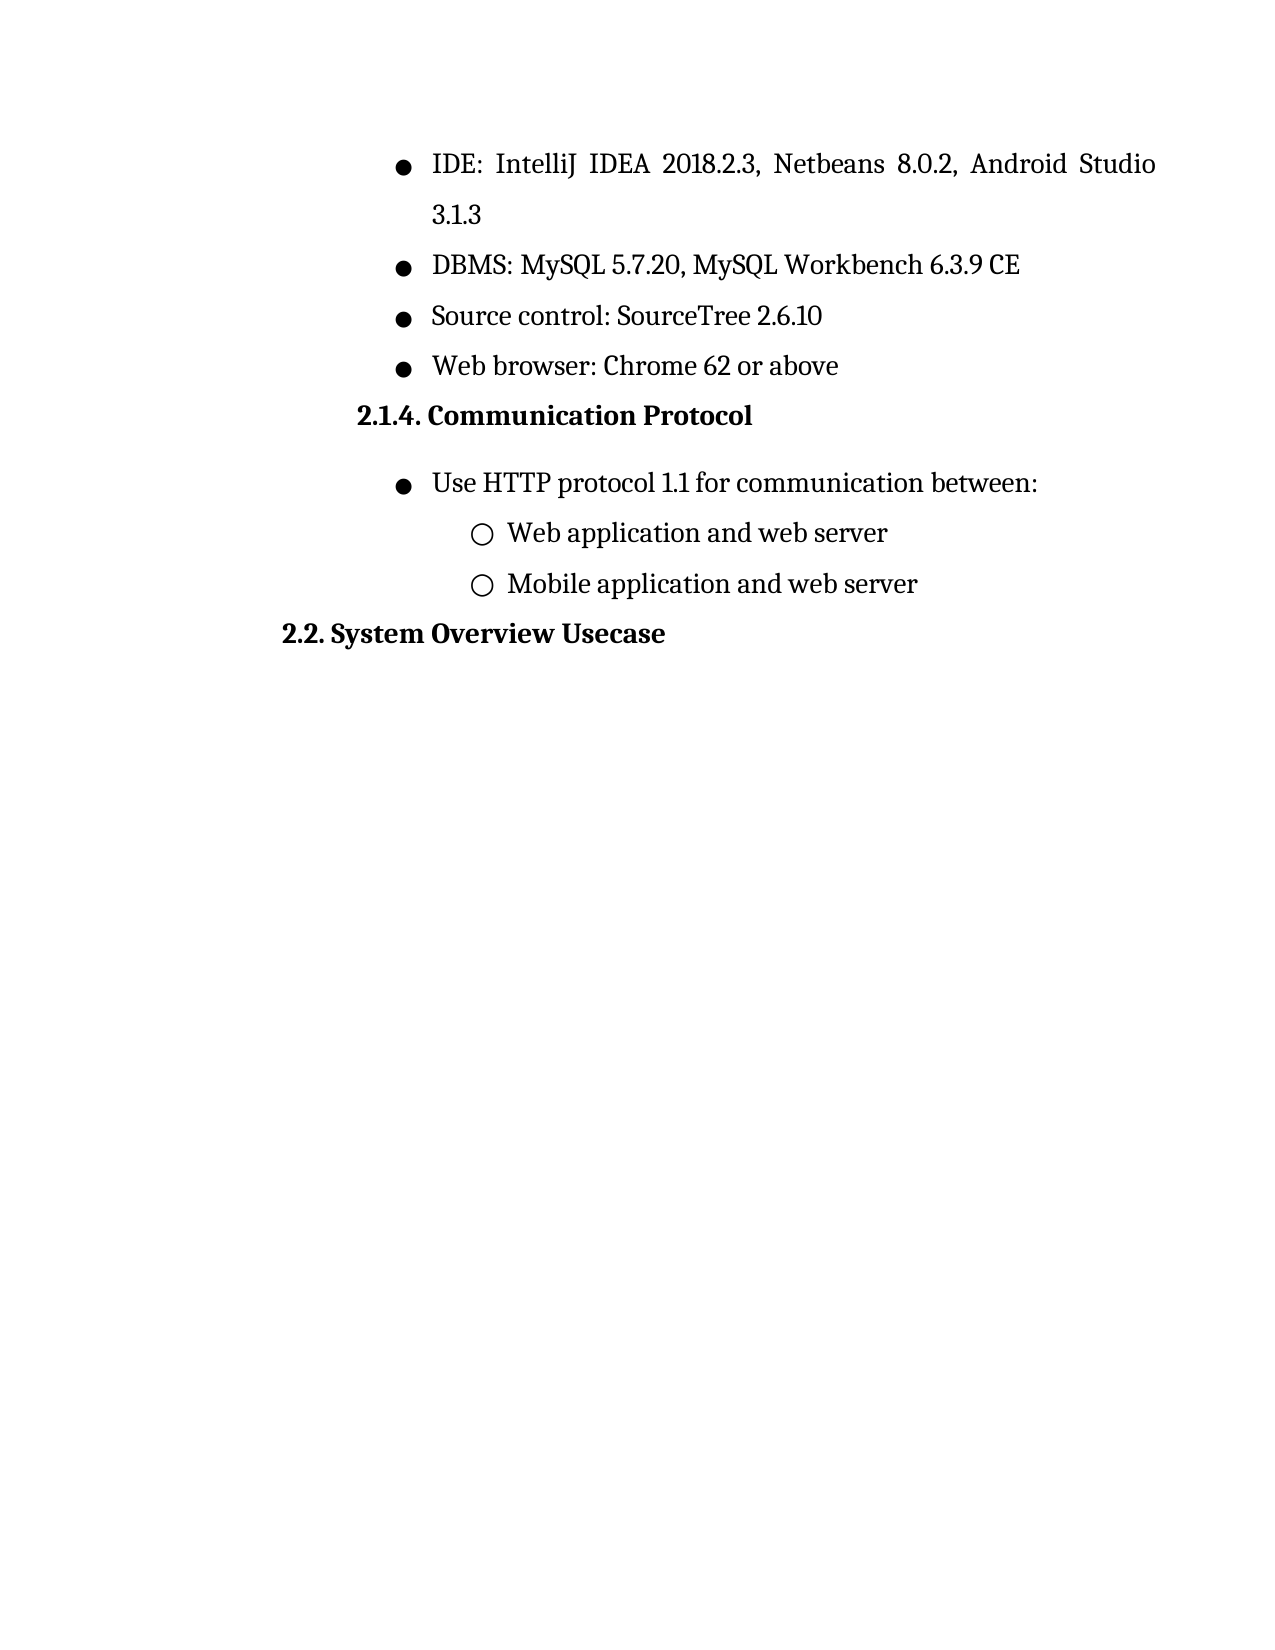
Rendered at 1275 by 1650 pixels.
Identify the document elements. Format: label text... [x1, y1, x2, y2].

list Mobile application and web server [469, 567, 1157, 600]
list IDE: IntelliJ IDEA 2018.2.3, Netbeans 8.0.2, Android Studio 3.1.3 [394, 148, 1157, 232]
text 2.2. System Overview Usecase [207, 617, 1157, 651]
list Source control: SourceTree 2.6.10 [394, 299, 1157, 332]
list Web browser: Chrome 62 or above [394, 349, 1157, 382]
list Web application and web server [469, 517, 1157, 550]
list DBMS: MySQL 5.7.20, MySQL Workbench 6.3.9 CE [394, 248, 1157, 282]
list Use HTTP protocol 1.1 for communication between: [394, 466, 1157, 500]
text 2.1.4. Communication Protocol [207, 399, 1157, 433]
